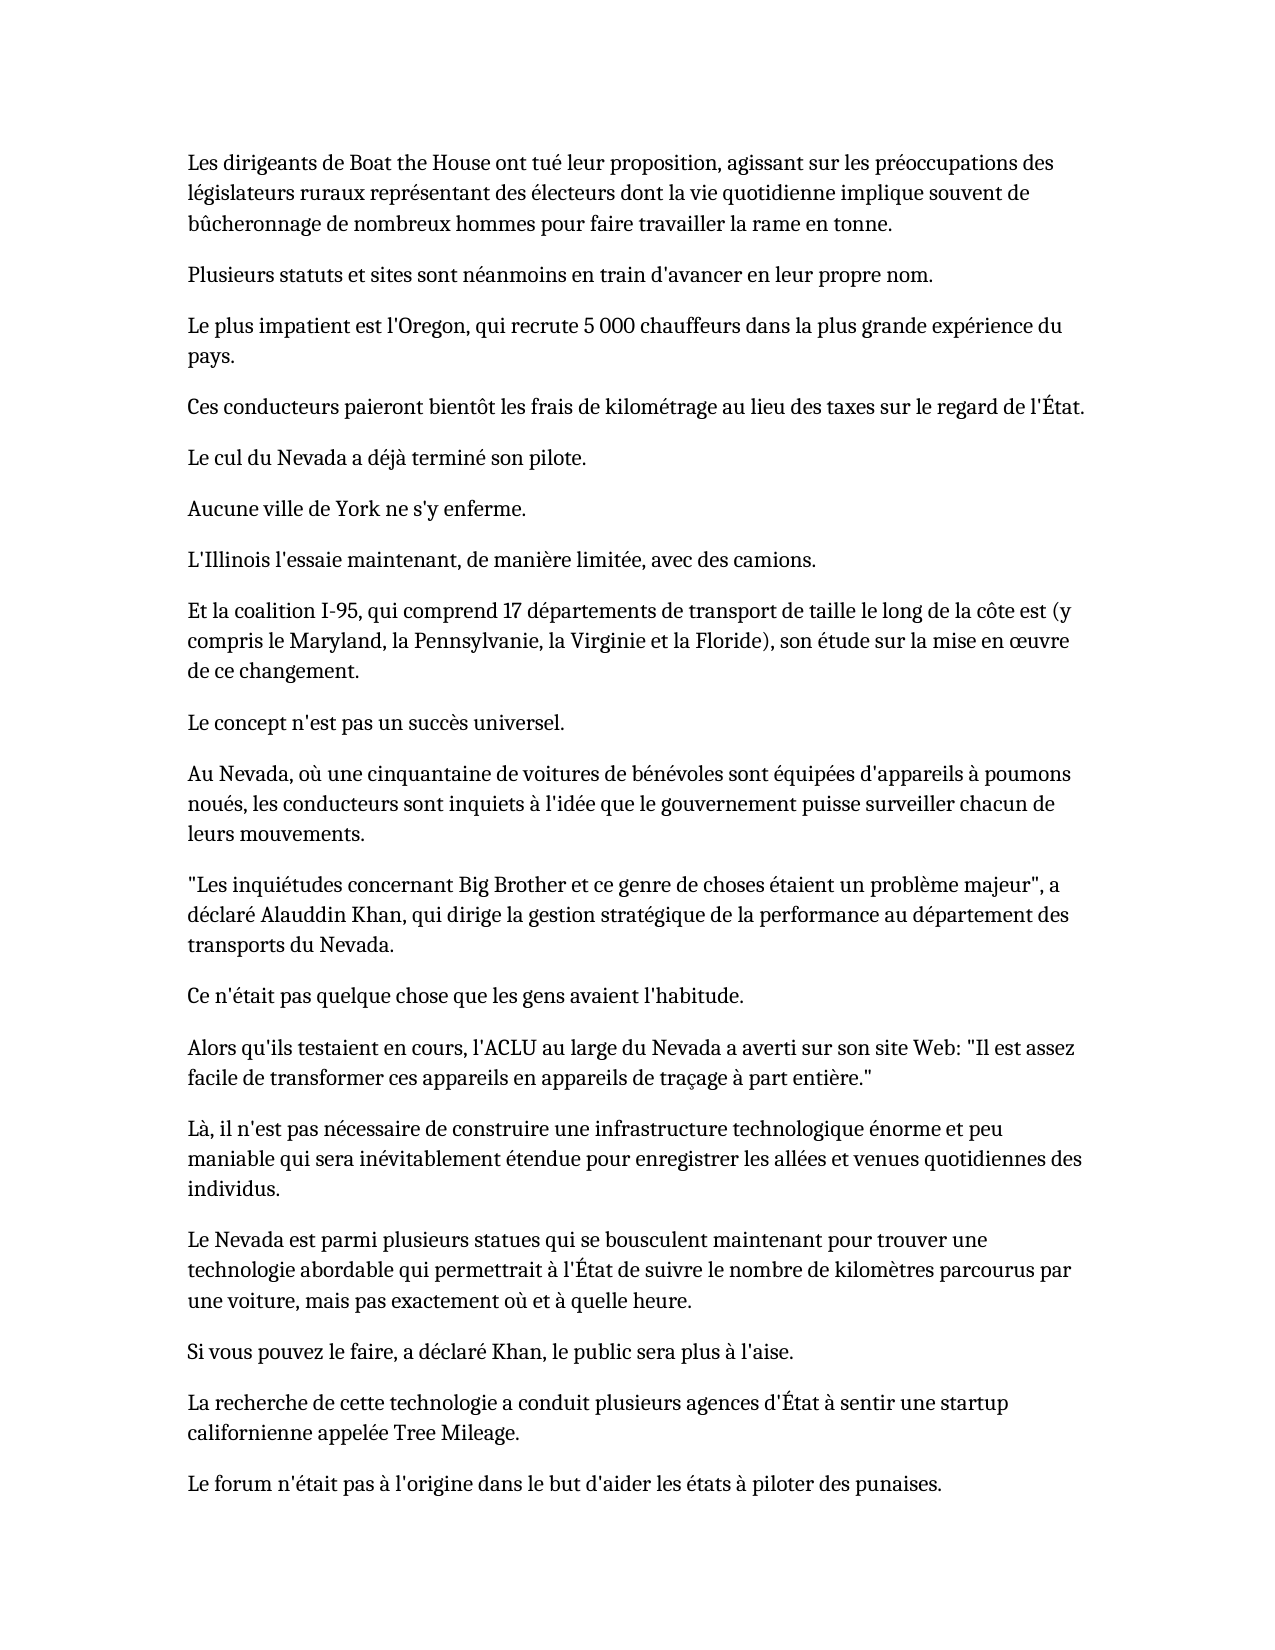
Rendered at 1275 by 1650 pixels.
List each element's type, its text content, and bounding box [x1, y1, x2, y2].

text Là, il n'est pas nécessaire de construire une infrastructure technologique énorme et peu maniable qui sera inévitablement étendue pour enregistrer les allées et venues quotidiennes des individus. [187, 1116, 1087, 1202]
text Ce n'était pas quelque chose que les gens avaient l'habitude. [187, 983, 1087, 1010]
text Si vous pouvez le faire, a déclaré Khan, le public sera plus à l'aise. [187, 1338, 1087, 1365]
text Le plus impatient est l'Oregon, qui recrute 5 000 chauffeurs dans la plus grande expérience du pays. [187, 312, 1087, 369]
text Le forum n'était pas à l'origine dans le but d'aider les états à piloter des punaises. [187, 1471, 1087, 1497]
text Au Nevada, où une cinquantaine de voitures de bénévoles sont équipées d'appareils à poumons noués, les conducteurs sont inquiets à l'idée que le gouvernement puisse surveiller chacun de leurs mouvements. [187, 760, 1087, 847]
text Ces conducteurs paieront bientôt les frais de kilométrage au lieu des taxes sur le regard de l'État. [187, 394, 1087, 420]
text Aucune ville de York ne s'y enferme. [187, 496, 1087, 522]
text Le concept n'est pas un succès universel. [187, 709, 1087, 736]
text Plusieurs statuts et sites sont néanmoins en train d'avancer en leur propre nom. [187, 261, 1087, 288]
text "Les inquiétudes concernant Big Brother et ce genre de choses étaient un problème majeur", a déclaré Alauddin Khan, qui dirige la gestion stratégique de la performance au département des transports du Nevada. [187, 872, 1087, 959]
text Le Nevada est parmi plusieurs statues qui se bousculent maintenant pour trouver une technologie abordable qui permettrait à l'État de suivre le nombre de kilomètres parcourus par une voiture, mais pas exactement où et à quelle heure. [187, 1227, 1087, 1314]
text Alors qu'ils testaient en cours, l'ACLU au large du Nevada a averti sur son site Web: "Il est assez facile de transformer ces appareils en appareils de traçage à part entière." [187, 1034, 1087, 1091]
text Et la coalition I-95, qui comprend 17 départements de transport de taille le long de la côte est (y compris le Maryland, la Pennsylvanie, la Virginie et la Floride), son étude sur la mise en œuvre de ce changement. [187, 598, 1087, 685]
text L'Illinois l'essaie maintenant, de manière limitée, avec des camions. [187, 547, 1087, 573]
text Le cul du Nevada a déjà terminé son pilote. [187, 445, 1087, 471]
text La recherche de cette technologie a conduit plusieurs agences d'État à sentir une startup californienne appelée Tree Mileage. [187, 1389, 1087, 1446]
text Les dirigeants de Boat the House ont tué leur proposition, agissant sur les préoccupations des législateurs ruraux représentant des électeurs dont la vie quotidienne implique souvent de bûcheronnage de nombreux hommes pour faire travailler la rame en tonne. [187, 150, 1087, 237]
